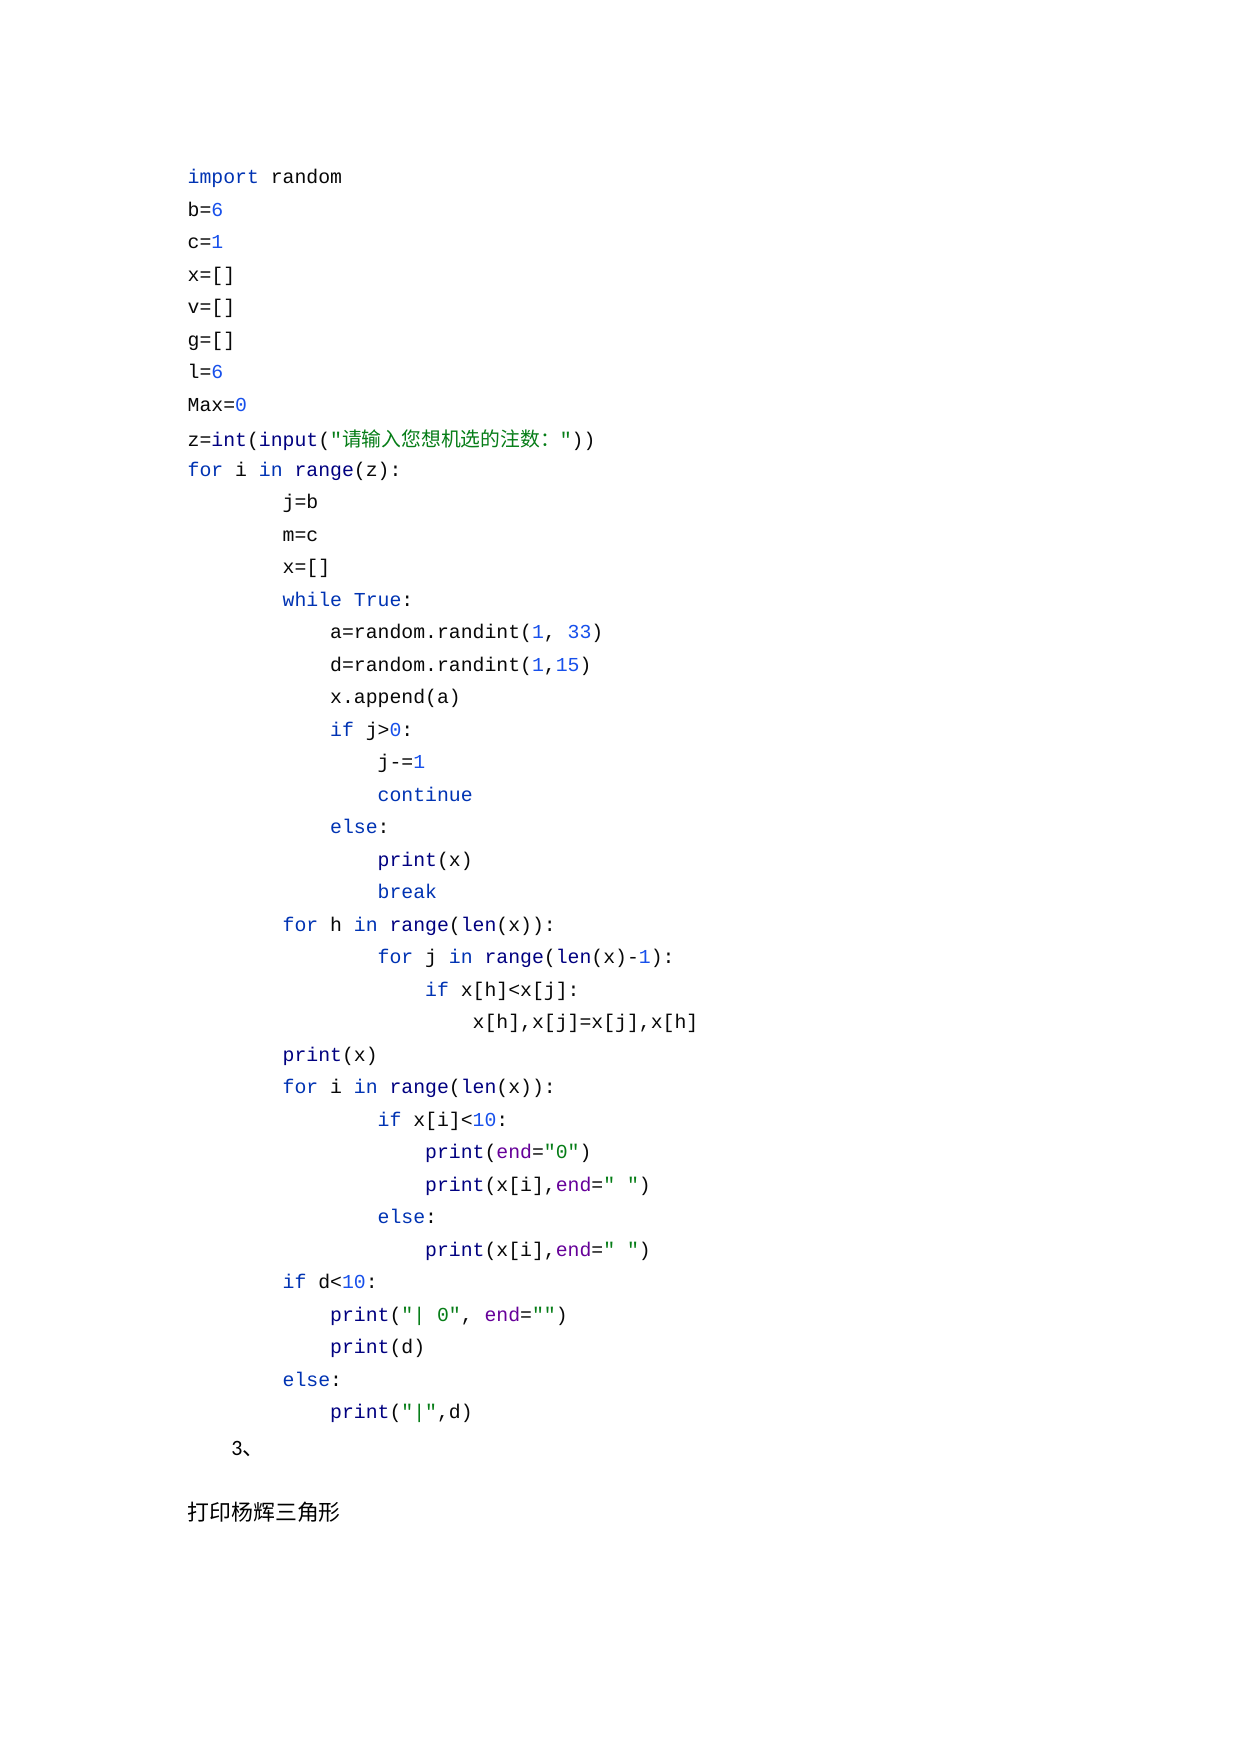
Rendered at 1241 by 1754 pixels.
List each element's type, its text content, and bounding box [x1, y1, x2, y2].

list 打印杨辉三角形 [187, 1494, 1053, 1527]
text import random b=6 c=1 x=[] v=[] g=[] l=6 Max=0 z=int(input("请输入您想机选的注数：")) for i in range(z): j=b m=c x=[] while True: a=random.randint(1, 33) d=random.randint(1,15) x.append(a) if j>0: j-=1 continue else: print(x) break for h in range(len(x)): for j in range(len(x)-1): if x[h]<x[j]: x[h],x[j]=x[j],x[h] print(x) for i in range(len(x)): if x[i]<10: print(end="0") print(x[i],end=" ") else: print(x[i],end=" ") if d<10: print("| 0", end="") print(d) else: print("|",d) [187, 162, 1053, 1429]
